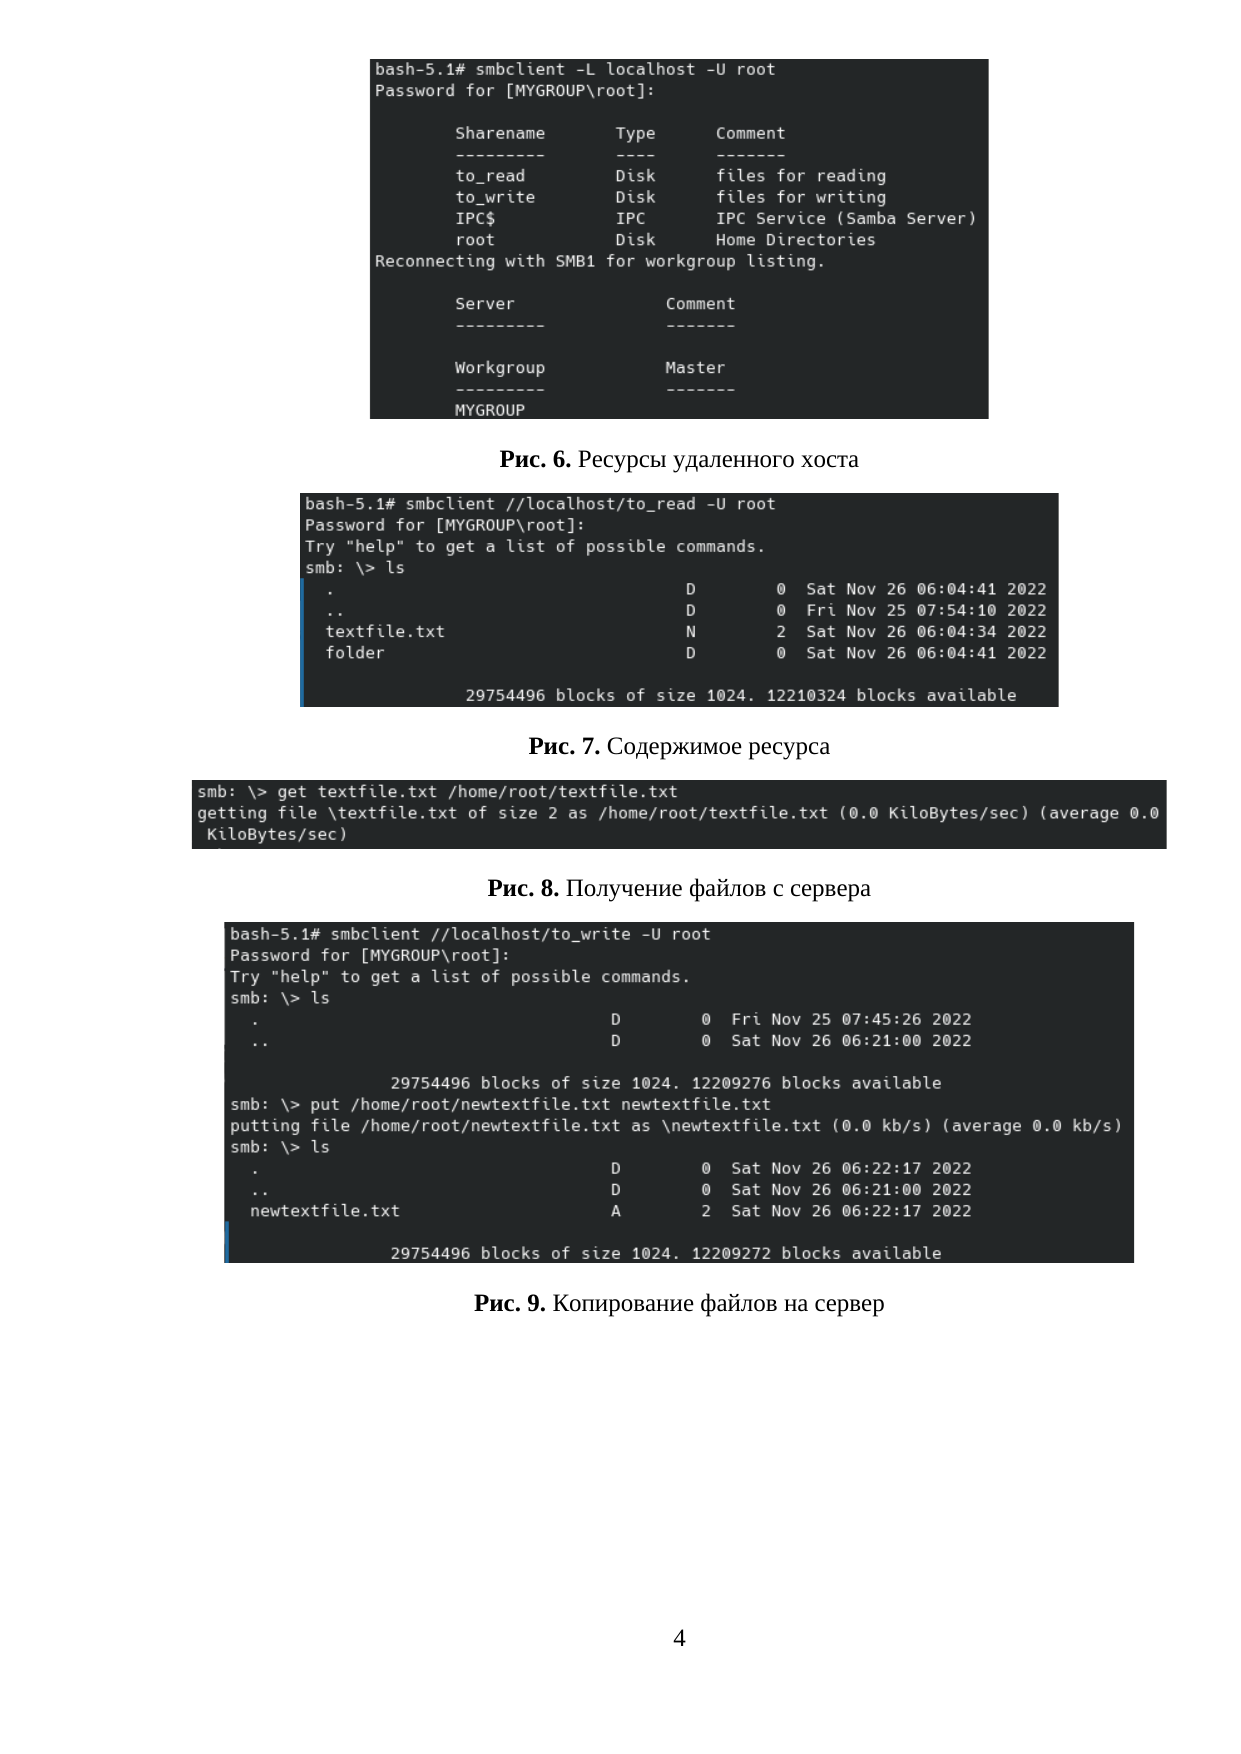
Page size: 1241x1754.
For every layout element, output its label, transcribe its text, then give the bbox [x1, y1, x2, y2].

text Рис. 8. Получение файлов с сервера [177, 873, 1181, 902]
text Рис. 6. Ресурсы удаленного хоста [177, 444, 1181, 473]
picture [224, 922, 1135, 1263]
picture [300, 493, 1059, 707]
text Рис. 7. Содержимое ресурса [177, 731, 1181, 760]
text Рис. 9. Копирование файлов на сервер [177, 1288, 1181, 1317]
picture [191, 780, 1167, 849]
picture [369, 59, 989, 419]
